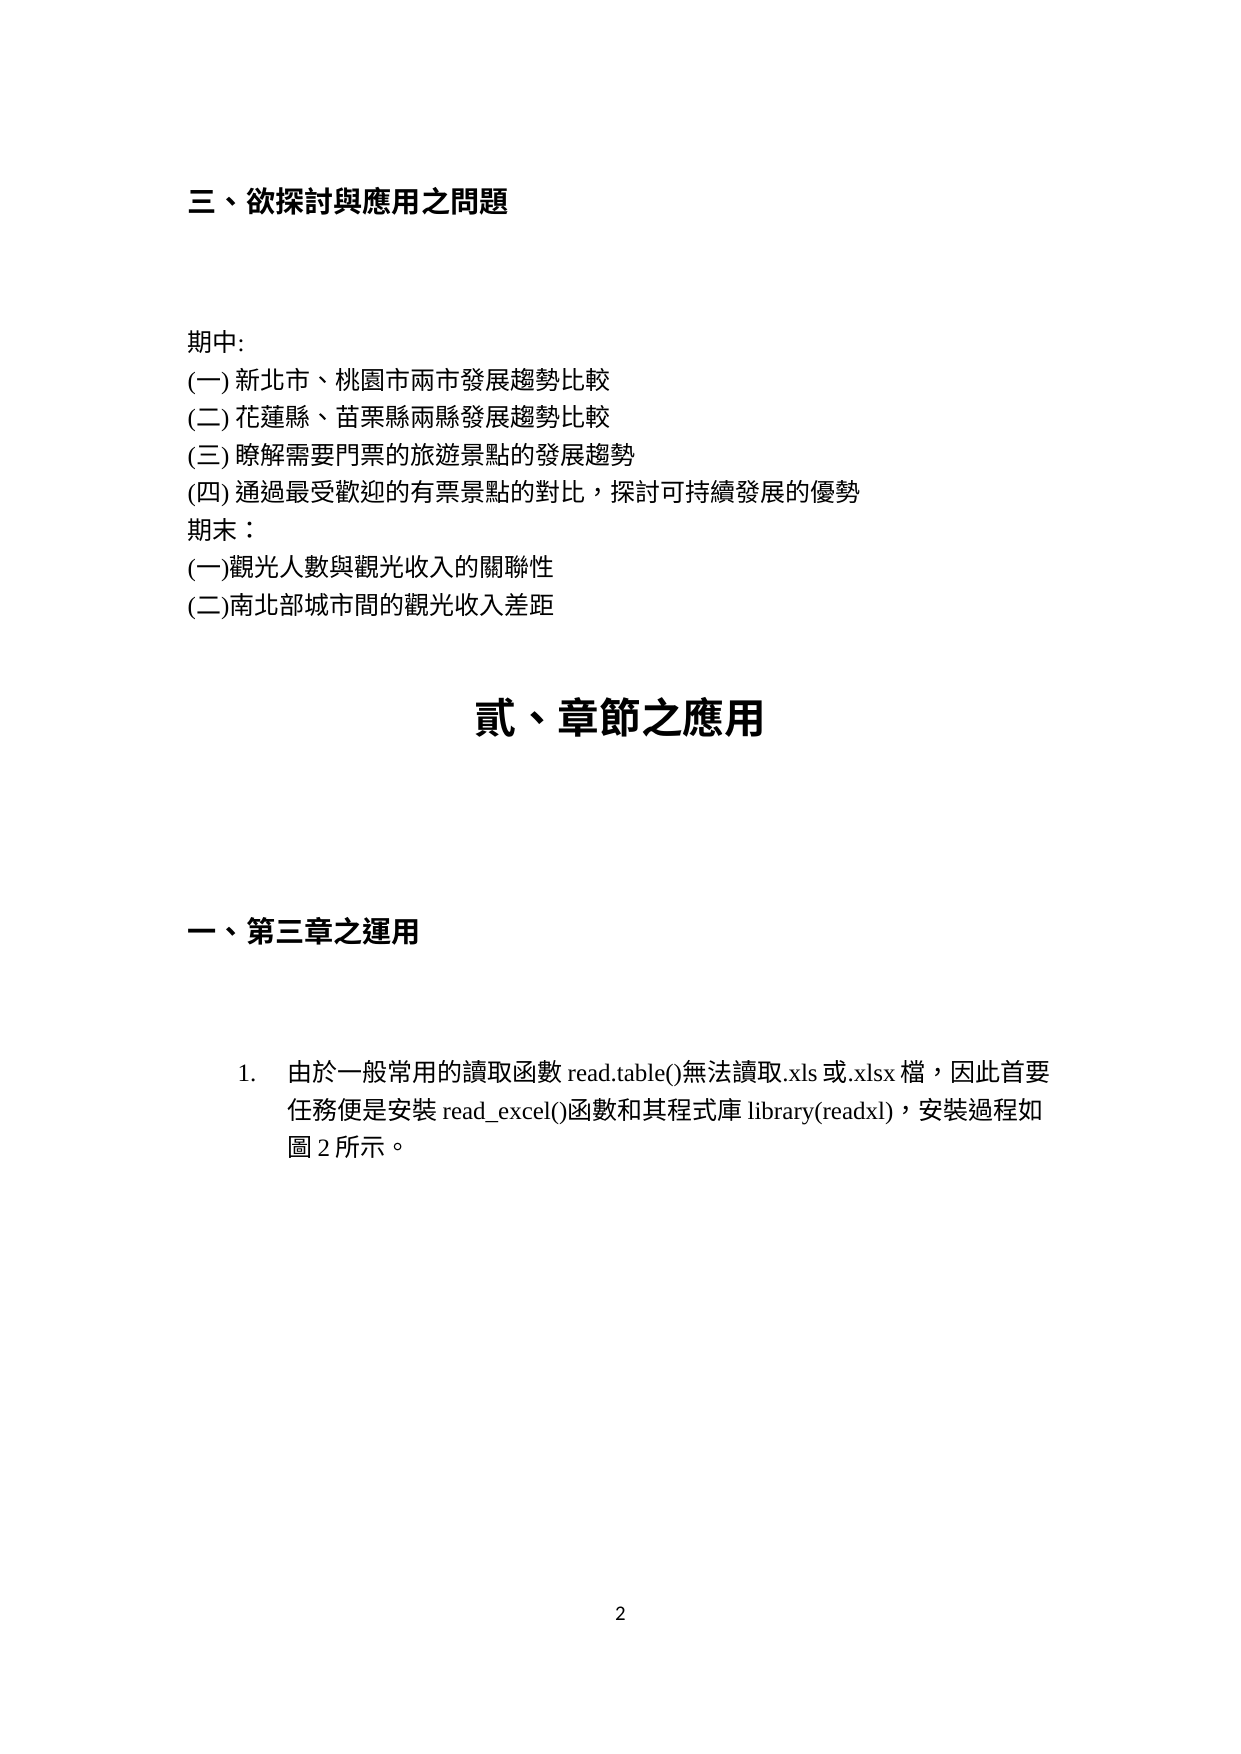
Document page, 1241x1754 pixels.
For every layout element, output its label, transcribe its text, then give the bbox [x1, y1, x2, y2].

text (四) 通過最受歡迎的有票景點的對比，探討可持續發展的優勢 [187, 472, 1053, 509]
subtitle 貳、章節之應用 [187, 678, 1053, 753]
text (二) 花蓮縣、苗栗縣兩縣發展趨勢比較 [187, 397, 1053, 434]
text 期末： [187, 509, 1053, 547]
text 期中: [187, 322, 1053, 359]
text (二)南北部城市間的觀光收入差距 [187, 584, 1053, 622]
text (三) 瞭解需要門票的旅遊景點的發展趨勢 [187, 434, 1053, 472]
text (一) 新北市、桃園市兩市發展趨勢比較 [187, 359, 1053, 397]
text (一)觀光人數與觀光收入的關聯性 [187, 547, 1053, 584]
subtitle 三、欲探討與應用之問題 [187, 162, 1053, 237]
list 由於一般常用的讀取函數read.table()無法讀取.xls或.xlsx檔，因此首要任務便是安裝read_excel()函數和其程式庫library(readxl)，安裝過程如圖2所示。 [237, 1052, 1053, 1165]
subtitle 一、第三章之運用 [187, 893, 1053, 968]
